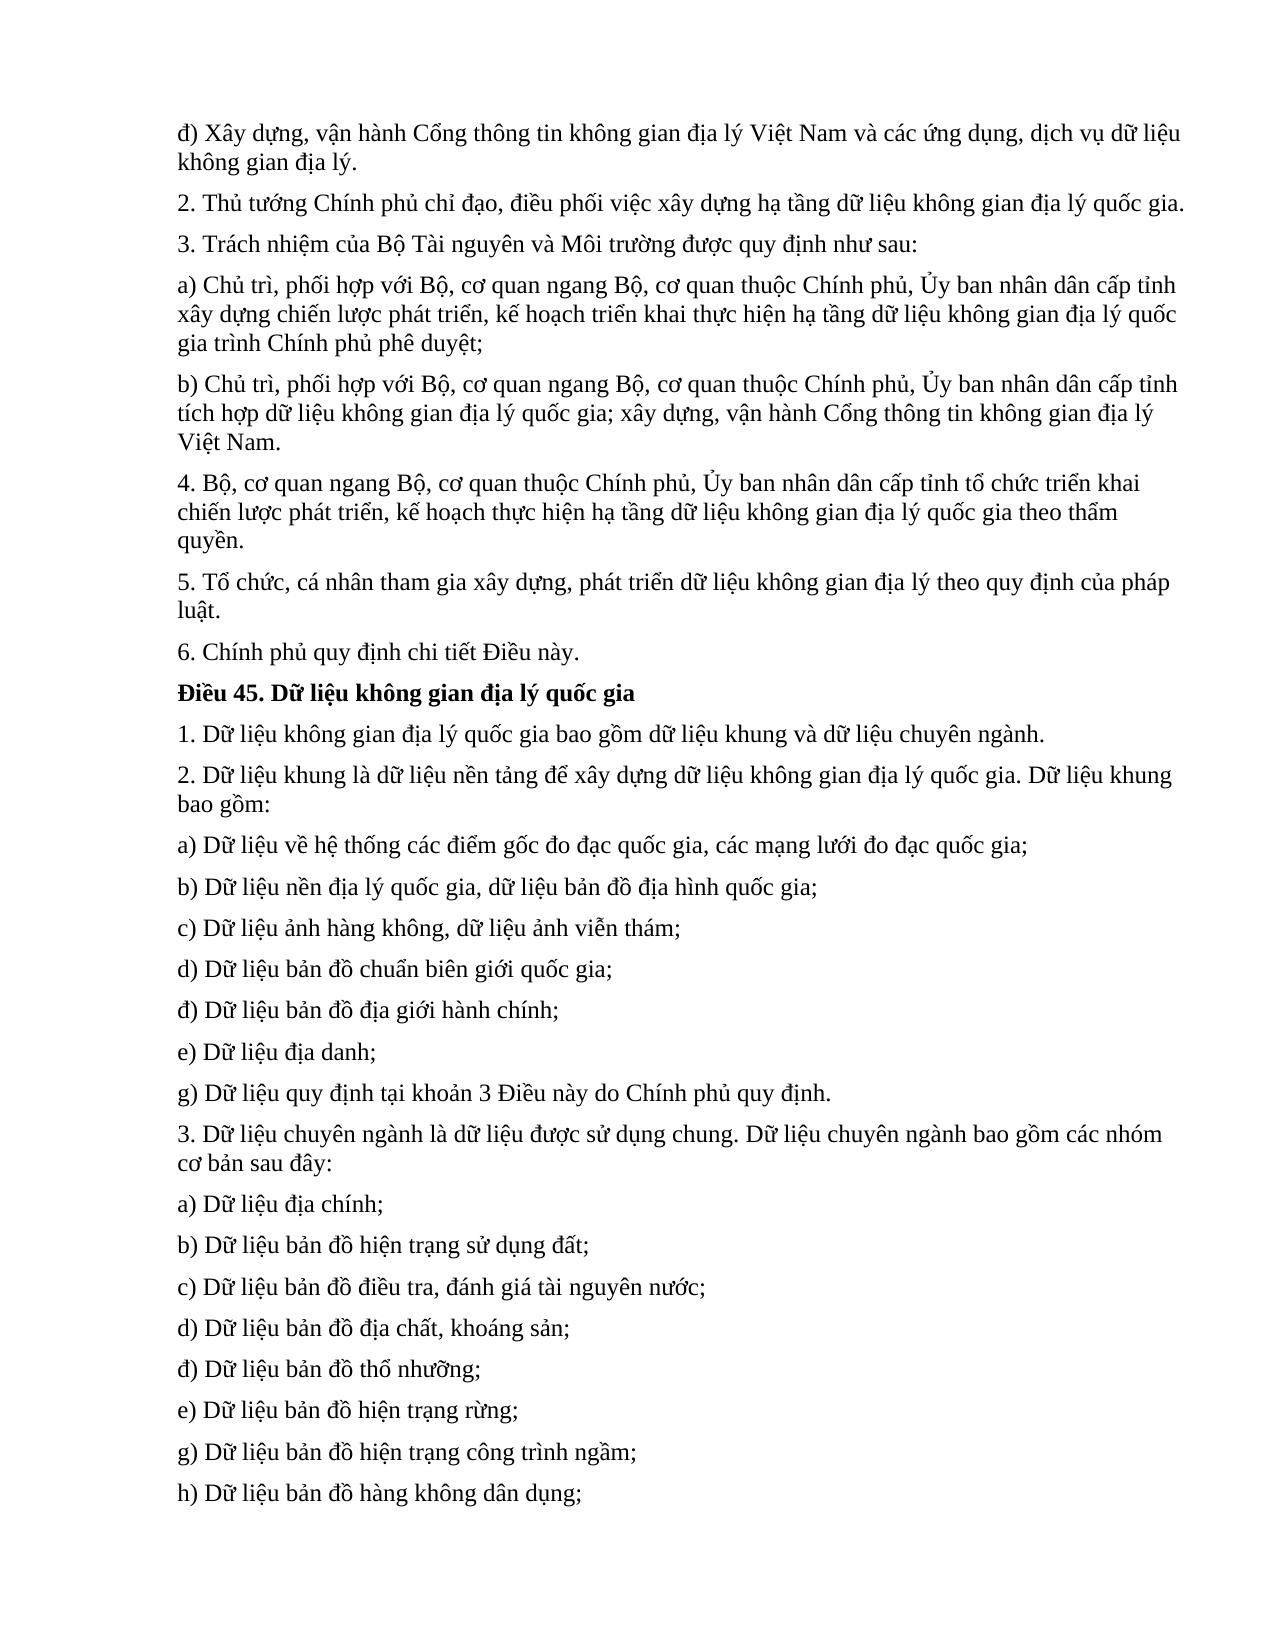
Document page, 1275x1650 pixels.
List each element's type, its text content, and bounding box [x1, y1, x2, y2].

text đ) Xây dựng, vận hành Cổng thông tin không gian địa lý Việt Nam và các ứng dụng, dịch vụ dữ liệu không gian địa lý. [177, 118, 1186, 176]
text a) Dữ liệu địa chính; [177, 1189, 1186, 1218]
text g) Dữ liệu quy định tại khoản 3 Điều này do Chính phủ quy định. [177, 1078, 1186, 1107]
text b) Chủ trì, phối hợp với Bộ, cơ quan ngang Bộ, cơ quan thuộc Chính phủ, Ủy ban nhân dân cấp tỉnh tích hợp dữ liệu không gian địa lý quốc gia; xây dựng, vận hành Cổng thông tin không gian địa lý Việt Nam. [177, 369, 1186, 456]
text a) Dữ liệu về hệ thống các điểm gốc đo đạc quốc gia, các mạng lưới đo đạc quốc gia; [177, 831, 1186, 859]
text b) Dữ liệu bản đồ hiện trạng sử dụng đất; [177, 1231, 1186, 1259]
text e) Dữ liệu bản đồ hiện trạng rừng; [177, 1396, 1186, 1424]
text 5. Tổ chức, cá nhân tham gia xây dựng, phát triển dữ liệu không gian địa lý theo quy định của pháp luật. [177, 567, 1186, 624]
text 3. Trách nhiệm của Bộ Tài nguyên và Môi trường được quy định như sau: [177, 229, 1186, 258]
text c) Dữ liệu ảnh hàng không, dữ liệu ảnh viễn thám; [177, 913, 1186, 942]
text b) Dữ liệu nền địa lý quốc gia, dữ liệu bản đồ địa hình quốc gia; [177, 872, 1186, 901]
text đ) Dữ liệu bản đồ thổ nhưỡng; [177, 1354, 1186, 1383]
text 2. Thủ tướng Chính phủ chỉ đạo, điều phối việc xây dựng hạ tầng dữ liệu không gian địa lý quốc gia. [177, 188, 1186, 217]
text a) Chủ trì, phối hợp với Bộ, cơ quan ngang Bộ, cơ quan thuộc Chính phủ, Ủy ban nhân dân cấp tỉnh xây dựng chiến lược phát triển, kế hoạch triển khai thực hiện hạ tầng dữ liệu không gian địa lý quốc gia trình Chính phủ phê duyệt; [177, 271, 1186, 357]
text 1. Dữ liệu không gian địa lý quốc gia bao gồm dữ liệu khung và dữ liệu chuyên ngành. [177, 719, 1186, 748]
text 3. Dữ liệu chuyên ngành là dữ liệu được sử dụng chung. Dữ liệu chuyên ngành bao gồm các nhóm cơ bản sau đây: [177, 1119, 1186, 1177]
text e) Dữ liệu địa danh; [177, 1037, 1186, 1066]
text g) Dữ liệu bản đồ hiện trạng công trình ngầm; [177, 1437, 1186, 1466]
text Điều 45. Dữ liệu không gian địa lý quốc gia [177, 678, 1186, 707]
text đ) Dữ liệu bản đồ địa giới hành chính; [177, 996, 1186, 1024]
text d) Dữ liệu bản đồ địa chất, khoáng sản; [177, 1313, 1186, 1342]
text 6. Chính phủ quy định chi tiết Điều này. [177, 637, 1186, 666]
text 2. Dữ liệu khung là dữ liệu nền tảng để xây dựng dữ liệu không gian địa lý quốc gia. Dữ liệu khung bao gồm: [177, 761, 1186, 818]
text c) Dữ liệu bản đồ điều tra, đánh giá tài nguyên nước; [177, 1272, 1186, 1301]
text h) Dữ liệu bản đồ hàng không dân dụng; [177, 1478, 1186, 1507]
text d) Dữ liệu bản đồ chuẩn biên giới quốc gia; [177, 954, 1186, 983]
text 4. Bộ, cơ quan ngang Bộ, cơ quan thuộc Chính phủ, Ủy ban nhân dân cấp tỉnh tổ chức triển khai chiến lược phát triển, kế hoạch thực hiện hạ tầng dữ liệu không gian địa lý quốc gia theo thẩm quyền. [177, 468, 1186, 554]
